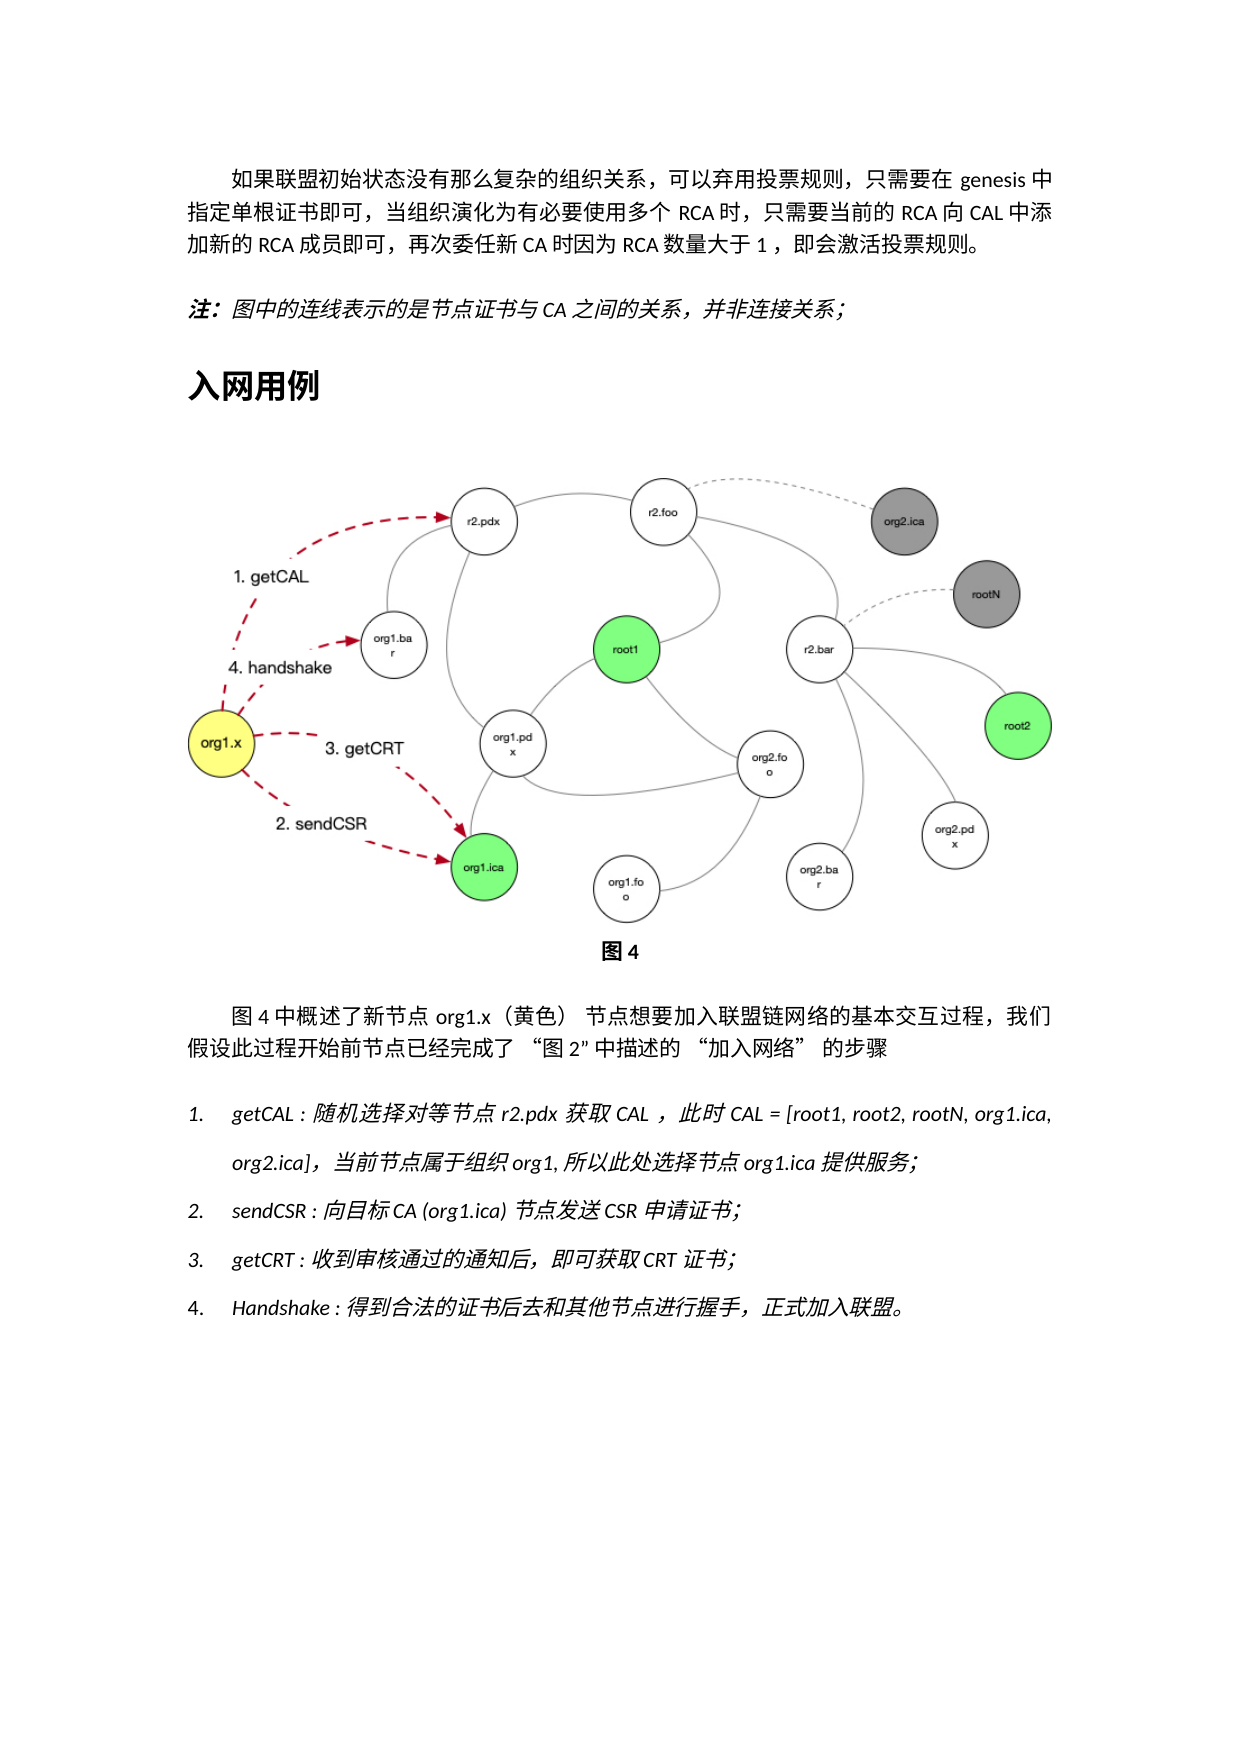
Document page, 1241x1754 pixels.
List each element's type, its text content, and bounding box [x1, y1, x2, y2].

list sendCSR : 向目标 CA (org1.ica) 节点发送 CSR 申请证书； [187, 1193, 1053, 1225]
text 注：图中的连线表示的是节点证书与 CA 之间的关系，并非连接关系； [187, 292, 1053, 324]
subtitle 入网用例 [187, 352, 1053, 417]
text 图4 中概述了新节点 org1.x（黄色） 节点想要加入联盟链网络的基本交互过程，我们假设此过程开始前节点已经完成了 “图2” 中描述的 “加入网络” 的步骤 [187, 998, 1053, 1063]
text 图4 [187, 933, 1053, 966]
picture [187, 478, 1053, 924]
list getCRT : 收到审核通过的通知后，即可获取 CRT 证书； [187, 1241, 1053, 1274]
list Handshake : 得到合法的证书后去和其他节点进行握手，正式加入联盟。 [187, 1289, 1053, 1322]
list getCAL : 随机选择对等节点 r2.pdx 获取 CAL ，此时 CAL = [root1, root2, rootN, org1.ica, org2.ica]，当前节点属于组织 org1, 所以此处选择节点 org1.ica 提供服务； [187, 1096, 1053, 1177]
text 如果联盟初始状态没有那么复杂的组织关系，可以弃用投票规则，只需要在 genesis 中指定单根证书即可，当组织演化为有必要使用多个 RCA 时，只需要当前的 RCA 向 CAL 中添加新的 RCA 成员即可，再次委任新 CA 时因为 RCA 数量大于 1 ，即会激活投票规则。 [187, 162, 1053, 259]
